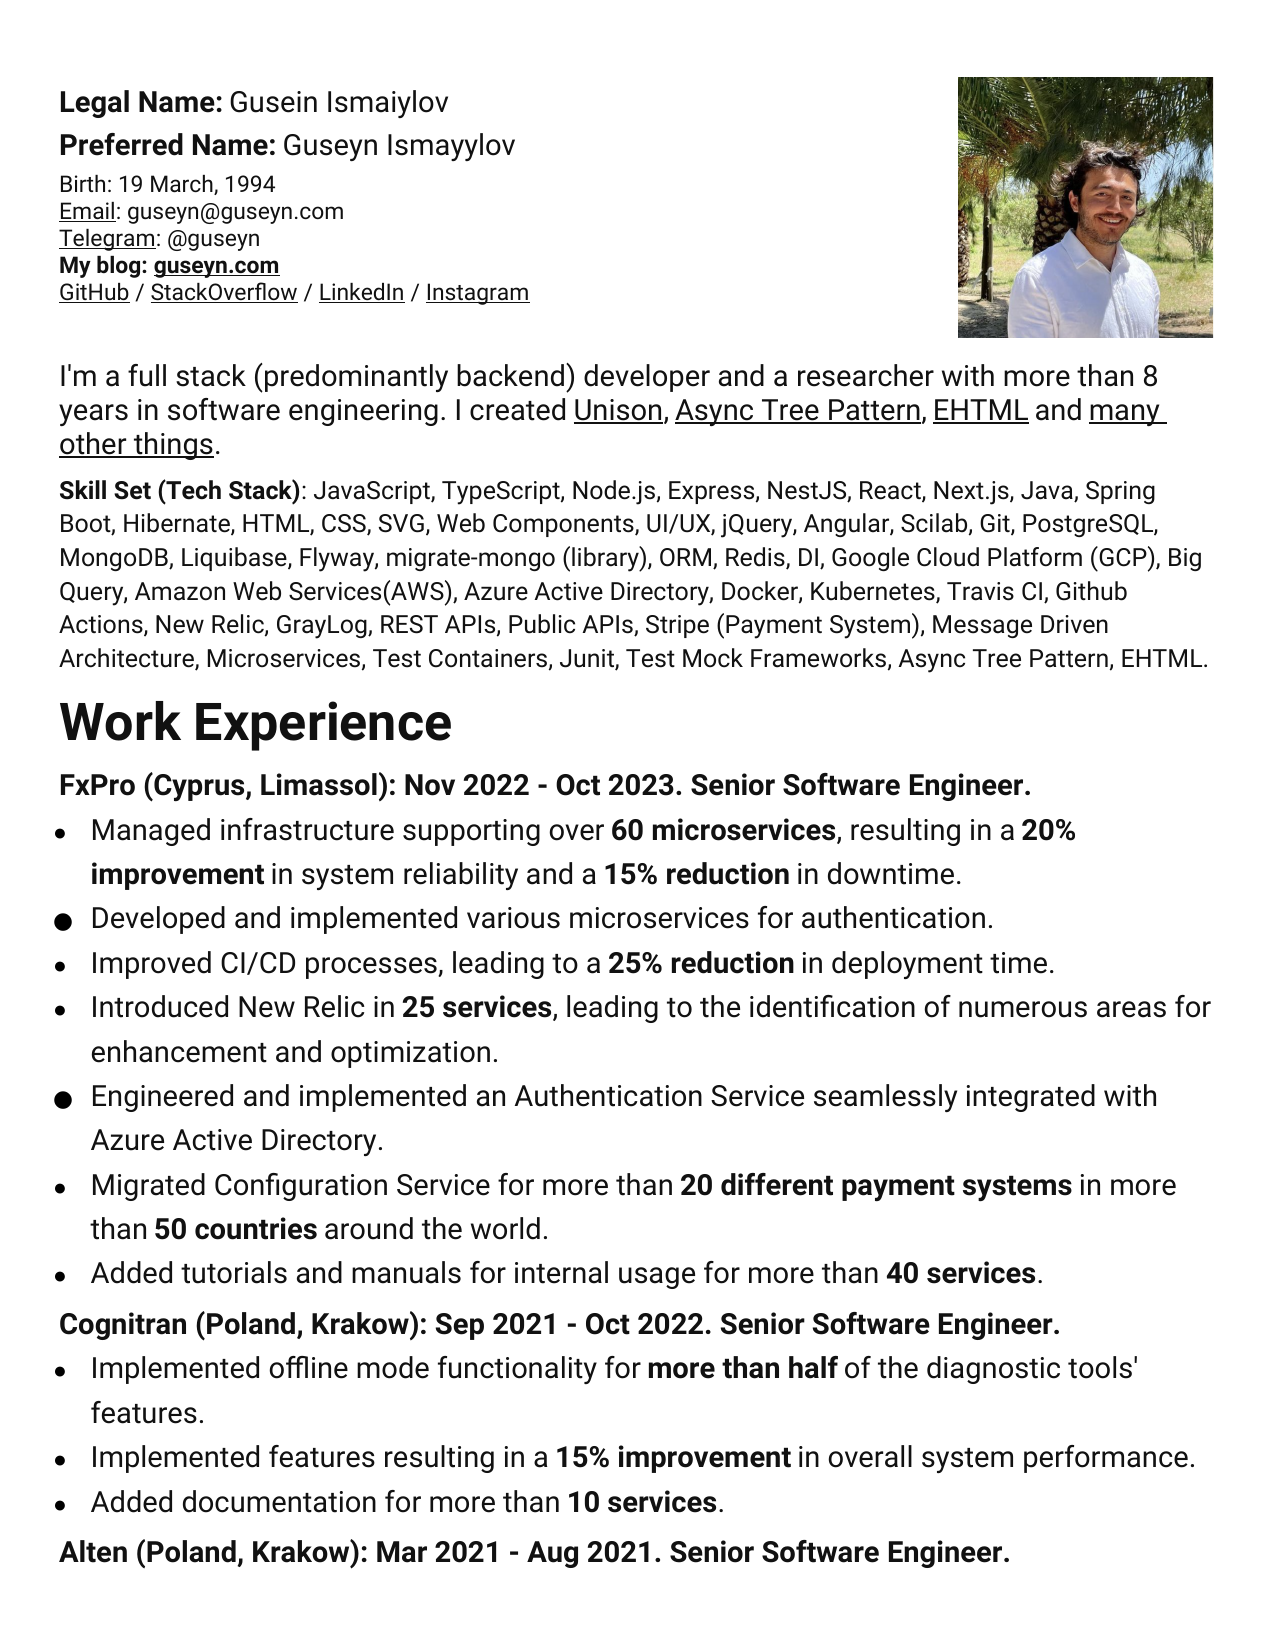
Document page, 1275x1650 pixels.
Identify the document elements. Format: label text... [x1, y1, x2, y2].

list Added documentation for more than 10 services. [53, 1485, 1216, 1519]
list Implemented features resulting in a 15% improvement in overall system performance. [53, 1441, 1216, 1475]
text Skill Set (Tech Stack): JavaScript, TypeScript, Node.js, Express, NestJS, React, Next.js, Java, Spring Boot, Hibernate, HTML, CSS, SVG, Web Components, UI/UX, jQuery, Angular, Scilab, Git, PostgreSQL, MongoDB, Liquibase, Flyway, migrate-mongo (library), ORM, Redis, DI, Google Cloud Platform (GCP), Big Query, Amazon Web Services(AWS), Azure Active Directory, Docker, Kubernetes, Travis CI, Github Actions, New Relic, GrayLog, REST APIs, Public APIs, Stripe (Payment System), Message Driven Architecture, Microservices, Test Containers, Junit, Test Mock Frameworks, Async Tree Pattern, EHTML. [59, 476, 1216, 673]
text FxPro (Cyprus, Limassol): Nov 2022 - Oct 2023. Senior Software Engineer. [59, 769, 1216, 803]
text Preferred Name: Guseyn Ismayylov [59, 128, 958, 163]
text Cognitran (Poland, Krakow): Sep 2021 - Oct 2022. Senior Software Engineer. [59, 1307, 1216, 1342]
picture [958, 77, 1214, 338]
text I'm a full stack (predominantly backend) developer and a researcher with more than 8 years in software engineering. I created Unison, Async Tree Pattern, EHTML and many other things. [59, 359, 1216, 461]
list Migrated Configuration Service for more than 20 different payment systems in more than 50 countries around the world. [53, 1168, 1216, 1247]
text My blog: guseyn.com [59, 252, 958, 279]
text GitHub / StackOverflow / LinkedIn / Instagram [59, 279, 1216, 359]
list Improved CI/CD processes, leading to a 25% reduction in deployment time. [53, 946, 1216, 980]
text Work Experience [59, 692, 1216, 753]
text Telegram: @guseyn [59, 225, 958, 252]
list Engineered and implemented an Authentication Service seamlessly integrated with Azure Active Directory. [53, 1079, 1216, 1158]
list Developed and implemented various microservices for authentication. [53, 902, 1216, 936]
text Legal Name: Gusein Ismaiylov [59, 86, 958, 120]
list Managed infrastructure supporting over 60 microservices, resulting in a 20% improvement in system reliability and a 15% reduction in downtime. [53, 813, 1216, 892]
text Alten (Poland, Krakow): Mar 2021 - Aug 2021. Senior Software Engineer. [59, 1536, 1216, 1570]
text Birth: 19 March, 1994 [59, 171, 958, 198]
list Implemented offline mode functionality for more than half of the diagnostic tools' features. [53, 1352, 1216, 1430]
list Introduced New Relic in 25 services, leading to the identification of numerous areas for enhancement and optimization. [53, 991, 1216, 1069]
list Added tutorials and manuals for internal usage for more than 40 services. [53, 1257, 1216, 1291]
text Email: guseyn@guseyn.com [59, 198, 958, 225]
